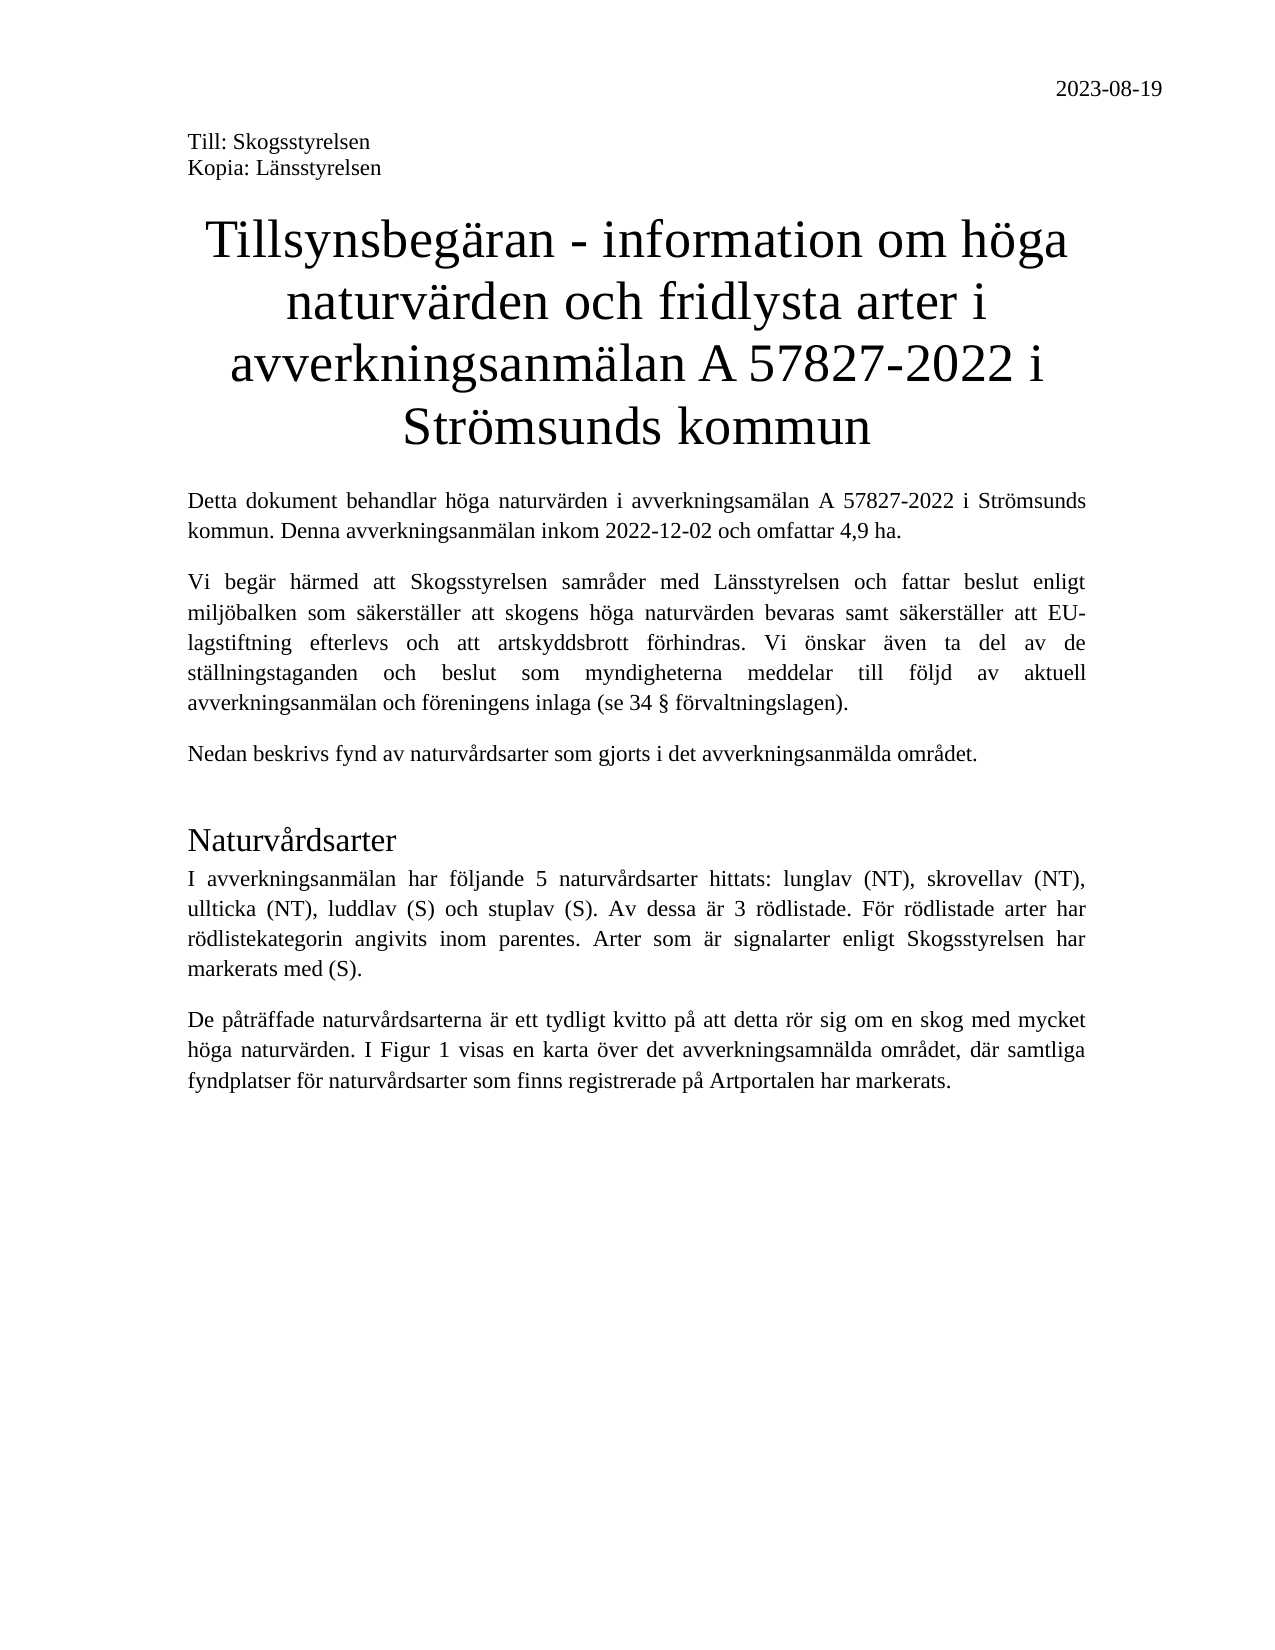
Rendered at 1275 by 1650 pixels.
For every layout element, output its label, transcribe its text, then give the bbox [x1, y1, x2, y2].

text De påträffade naturvårdsarterna är ett tydligt kvitto på att detta rör sig om en skog med mycket höga naturvärden. I Figur 1 visas en karta över det avverkningsamnälda området, där samtliga fyndplatser för naturvårdsarter som finns registrerade på Artportalen har markerats. [187, 1006, 1087, 1093]
text Vi begär härmed att Skogsstyrelsen samråder med Länsstyrelsen och fattar beslut enligt miljöbalken som säkerställer att skogens höga naturvärden bevaras samt säkerställer att EU-lagstiftning efterlevs och att artskyddsbrott förhindras. Vi önskar även ta del av de ställningstaganden och beslut som myndigheterna meddelar till följd av aktuell avverkningsanmälan och föreningens inlaga (se 34 § förvaltningslagen). [187, 568, 1087, 716]
title Tillsynsbegäran - information om höga naturvärden och fridlysta arter i avverkningsanmälan A 57827-2022 i Strömsunds kommun [187, 207, 1087, 456]
text Detta dokument behandlar höga naturvärden i avverkningsamälan A 57827-2022 i Strömsunds kommun. Denna avverkningsanmälan inkom 2022-12-02 och omfattar 4,9 ha. [187, 487, 1087, 544]
text I avverkningsanmälan har följande 5 naturvårdsarter hittats: lunglav (NT), skrovellav (NT), ullticka (NT), luddlav (S) och stuplav (S). Av dessa är 3 rödlistade. För rödlistade arter har rödlistekategorin angivits inom parentes. Arter som är signalarter enligt Skogsstyrelsen har markerats med (S). [187, 864, 1087, 982]
subtitle Naturvårdsarter [187, 821, 1087, 859]
text Nedan beskrivs fynd av naturvårdsarter som gjorts i det avverkningsanmälda området. [187, 740, 1087, 767]
